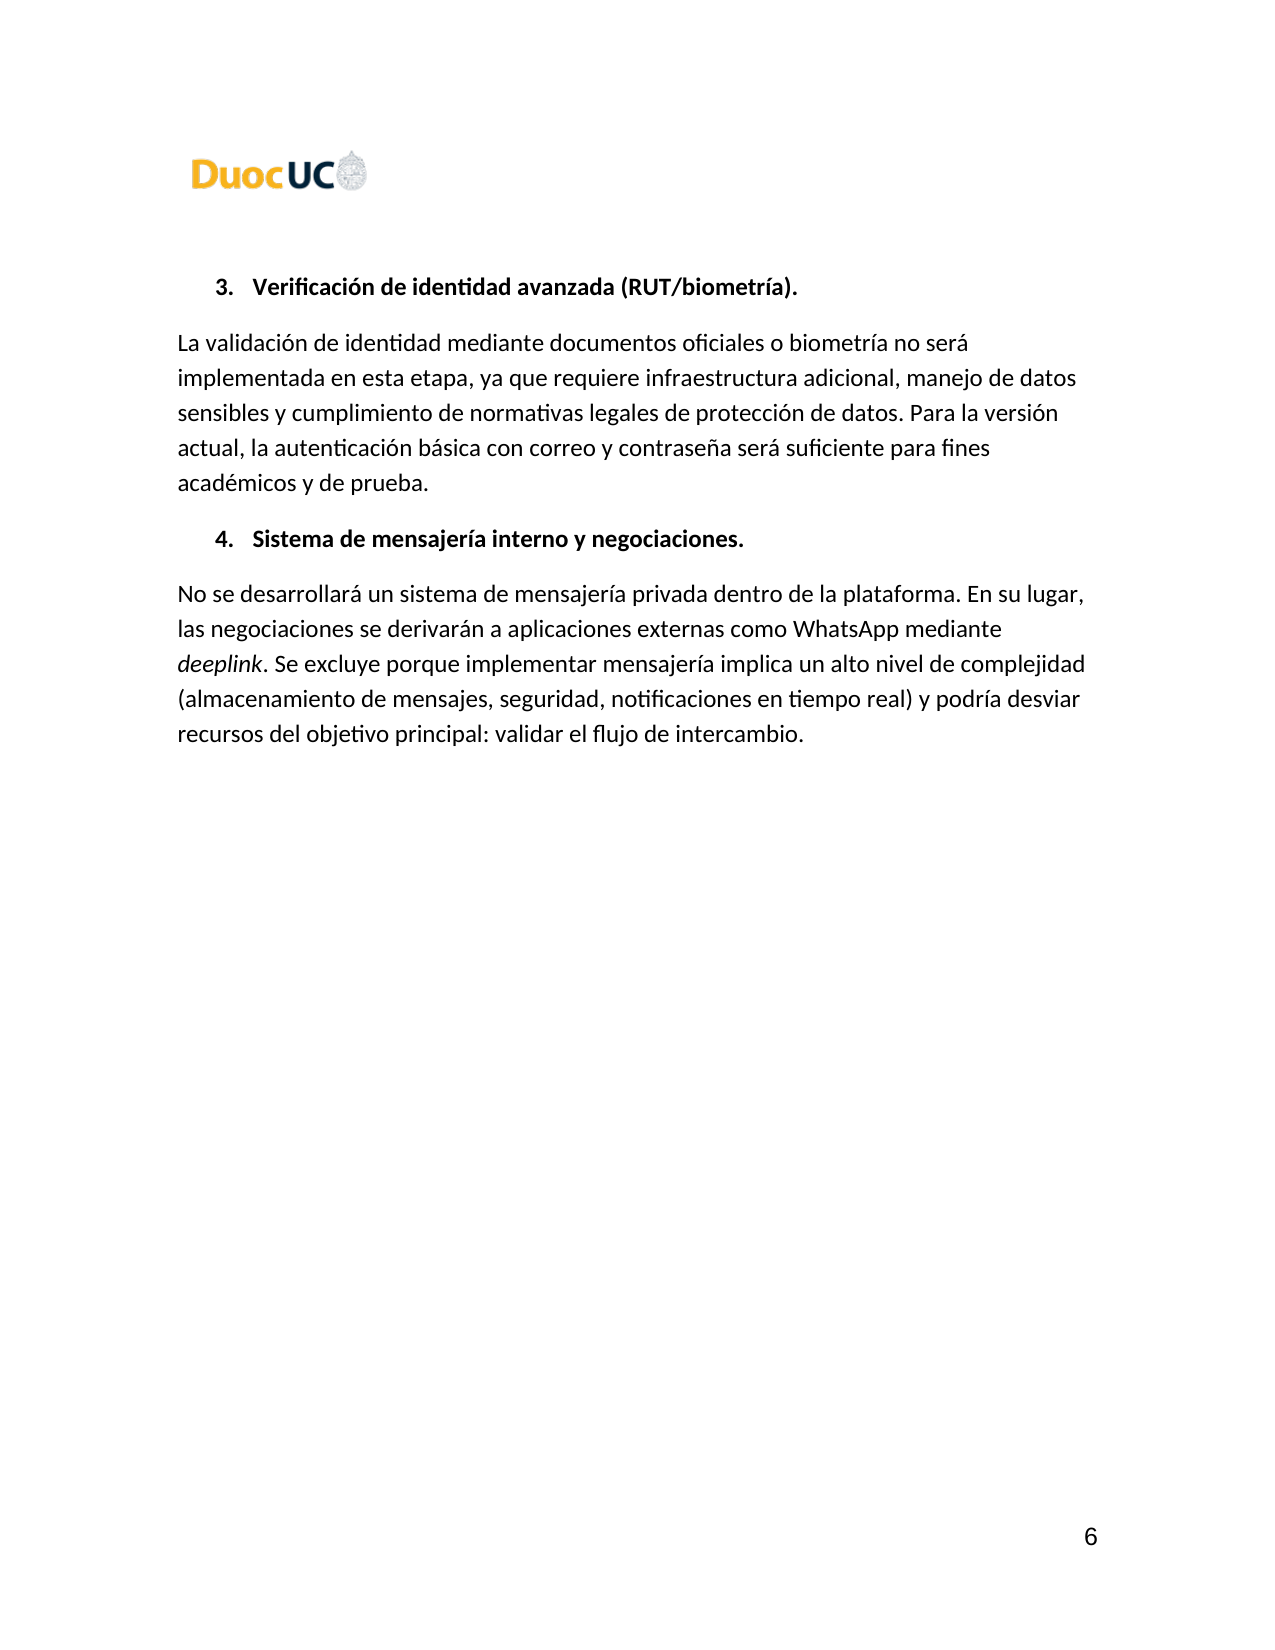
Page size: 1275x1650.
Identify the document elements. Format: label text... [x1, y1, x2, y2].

picture [177, 73, 381, 267]
list Sistema de mensajería interno y negociaciones. [215, 523, 1098, 553]
text No se desarrollará un sistema de mensajería privada dentro de la plataforma. En su lugar, las negociaciones se derivarán a aplicaciones externas como WhatsApp mediante deeplink. Se excluye porque implementar mensajería implica un alto nivel de complejidad (almacenamiento de mensajes, seguridad, notificaciones en tiempo real) y podría desviar recursos del objetivo principal: validar el flujo de intercambio. [177, 579, 1098, 749]
list Verificación de identidad avanzada (RUT/biometría). [215, 271, 1098, 302]
text La validación de identidad mediante documentos oficiales o biometría no será implementada en esta etapa, ya que requiere infraestructura adicional, manejo de datos sensibles y cumplimiento de normativas legales de protección de datos. Para la versión actual, la autenticación básica con correo y contraseña será suficiente para fines académicos y de prueba. [177, 327, 1098, 497]
